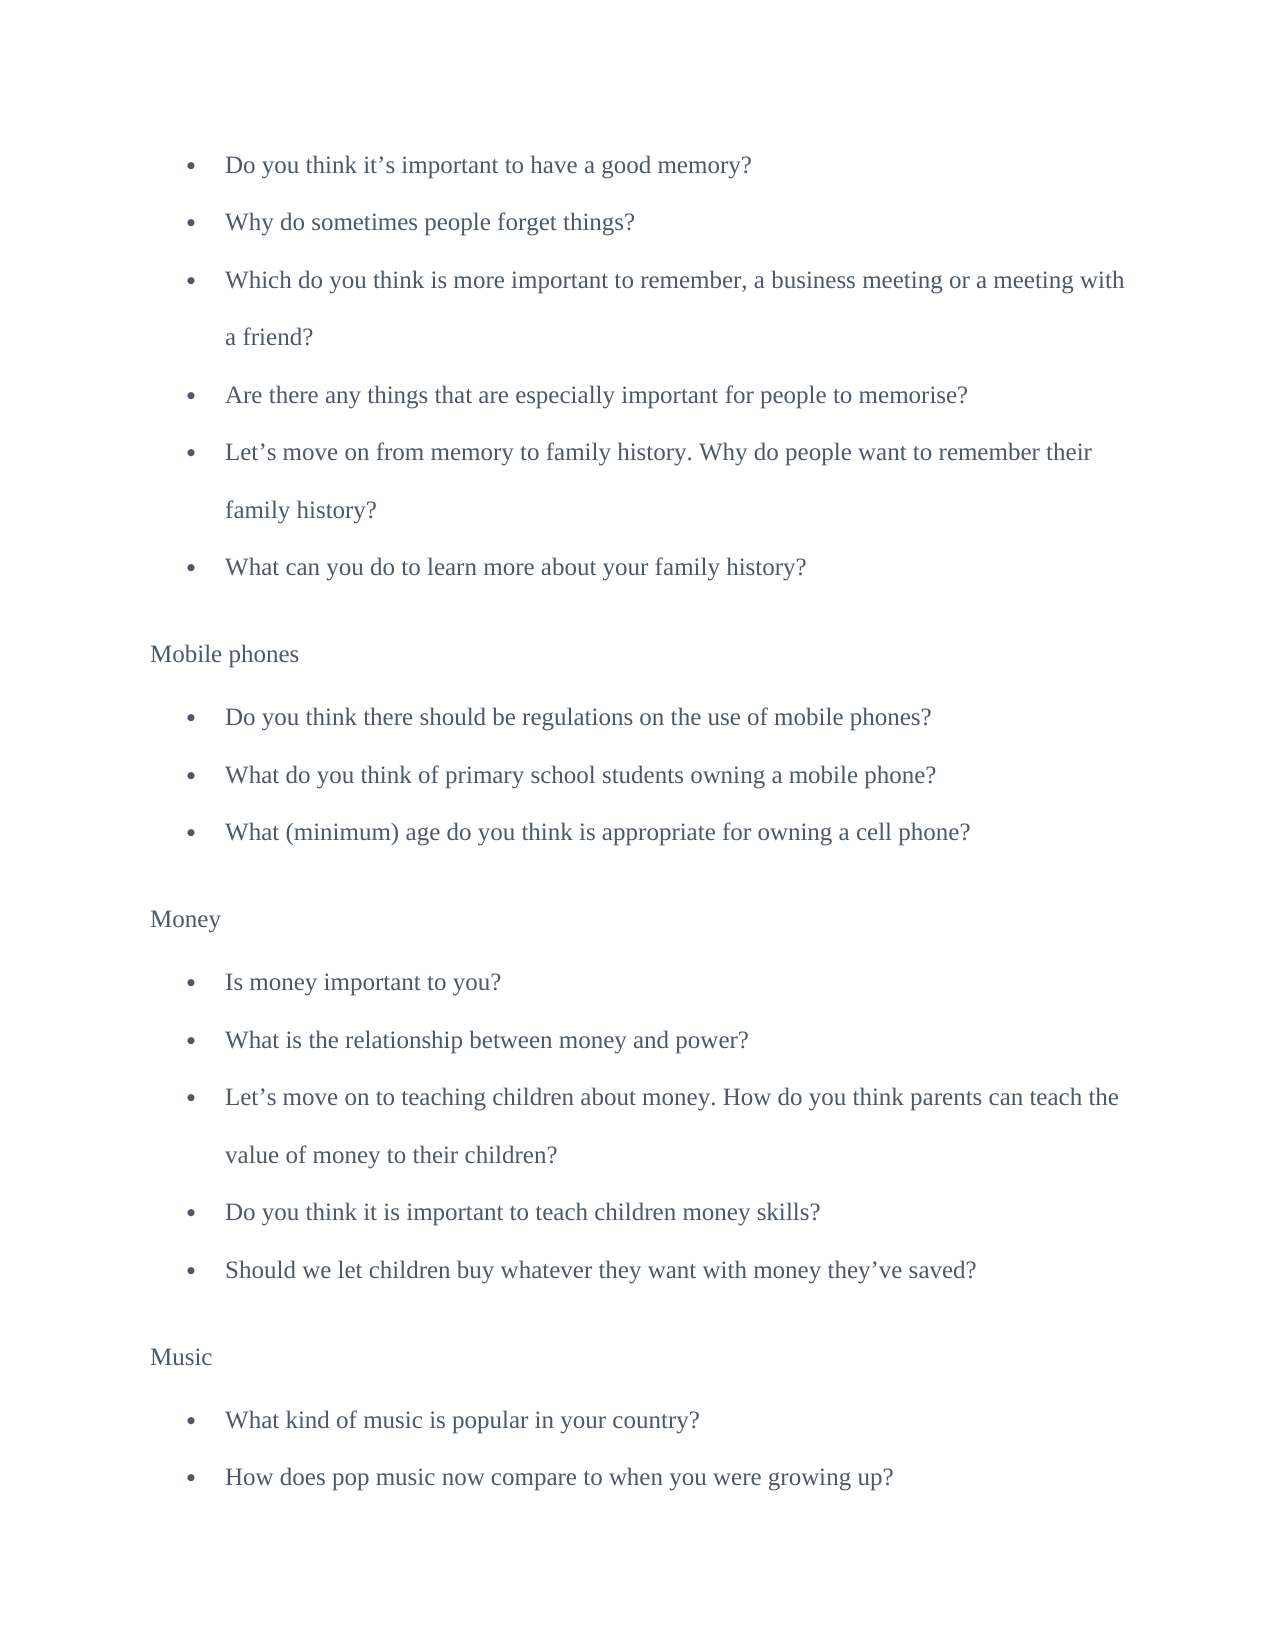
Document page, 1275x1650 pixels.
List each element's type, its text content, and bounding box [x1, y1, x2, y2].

text Money [150, 904, 1125, 933]
list Should we let children buy whatever they want with money they’ve saved? [187, 1255, 1125, 1284]
list Which do you think is more important to remember, a business meeting or a meeting with a friend? [187, 265, 1125, 351]
list Do you think it’s important to have a good memory? [187, 150, 1125, 179]
list How does pop music now compare to when you were growing up? [187, 1462, 1125, 1491]
list Is money important to you? [187, 967, 1125, 996]
list Are there any things that are especially important for people to memorise? [187, 380, 1125, 409]
list What (minimum) age do you think is appropriate for owning a cell phone? [187, 817, 1125, 846]
list Why do sometimes people forget things? [187, 207, 1125, 236]
list What is the relationship between money and power? [187, 1025, 1125, 1054]
text Mobile phones [150, 639, 1125, 668]
list Do you think there should be regulations on the use of mobile phones? [187, 702, 1125, 731]
list Let’s move on from memory to family history. Why do people want to remember their family history? [187, 437, 1125, 524]
list What kind of music is popular in your country? [187, 1405, 1125, 1434]
text Music [150, 1342, 1125, 1370]
list What do you think of primary school students owning a mobile phone? [187, 760, 1125, 789]
list Let’s move on to teaching children about money. How do you think parents can teach the value of money to their children? [187, 1082, 1125, 1169]
list Do you think it is important to teach children money skills? [187, 1197, 1125, 1226]
list What can you do to learn more about your family history? [187, 552, 1125, 581]
